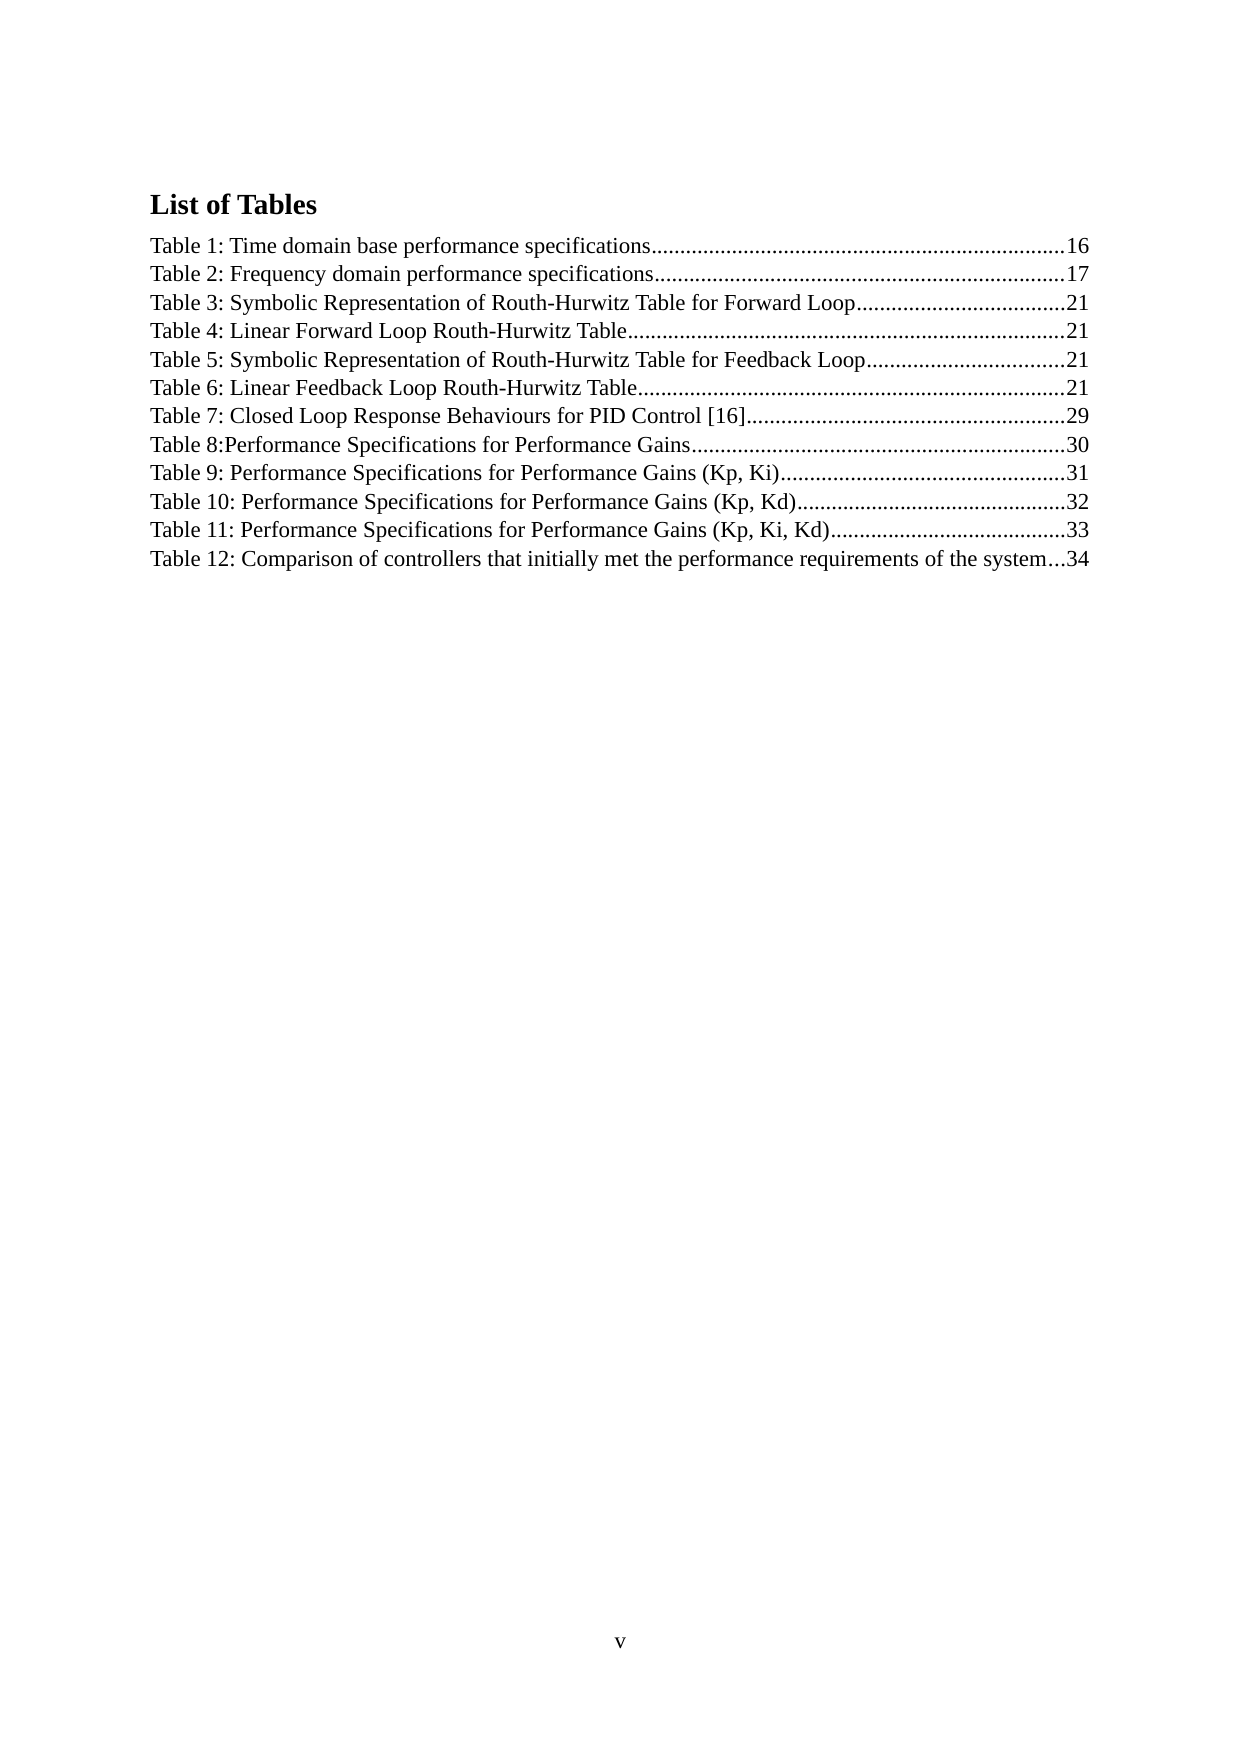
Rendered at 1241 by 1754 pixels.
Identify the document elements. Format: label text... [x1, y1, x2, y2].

subtitle List of Tables [150, 187, 1090, 221]
text Table 3: Symbolic Representation of Routh-Hurwitz Table for Forward Loop 21 [150, 289, 1090, 315]
text Table 9: Performance Specifications for Performance Gains (Kp, Ki) 31 [150, 459, 1090, 486]
text Table 6: Linear Feedback Loop Routh-Hurwitz Table 21 [150, 374, 1090, 401]
text Table 12: Comparison of controllers that initially met the performance requirements of the system 34 [150, 545, 1090, 571]
text Table 4: Linear Forward Loop Routh-Hurwitz Table 21 [150, 317, 1090, 344]
text Table 10: Performance Specifications for Performance Gains (Kp, Kd) 32 [150, 488, 1090, 514]
text Table 11: Performance Specifications for Performance Gains (Kp, Ki, Kd) 33 [150, 516, 1090, 543]
text Table 7: Closed Loop Response Behaviours for PID Control [16] 29 [150, 403, 1090, 429]
text Table 5: Symbolic Representation of Routh-Hurwitz Table for Feedback Loop 21 [150, 346, 1090, 372]
text Table 8:Performance Specifications for Performance Gains 30 [150, 431, 1090, 457]
text Table 1: Time domain base performance specifications 16 [150, 232, 1090, 258]
text Table 2: Frequency domain performance specifications 17 [150, 260, 1090, 287]
